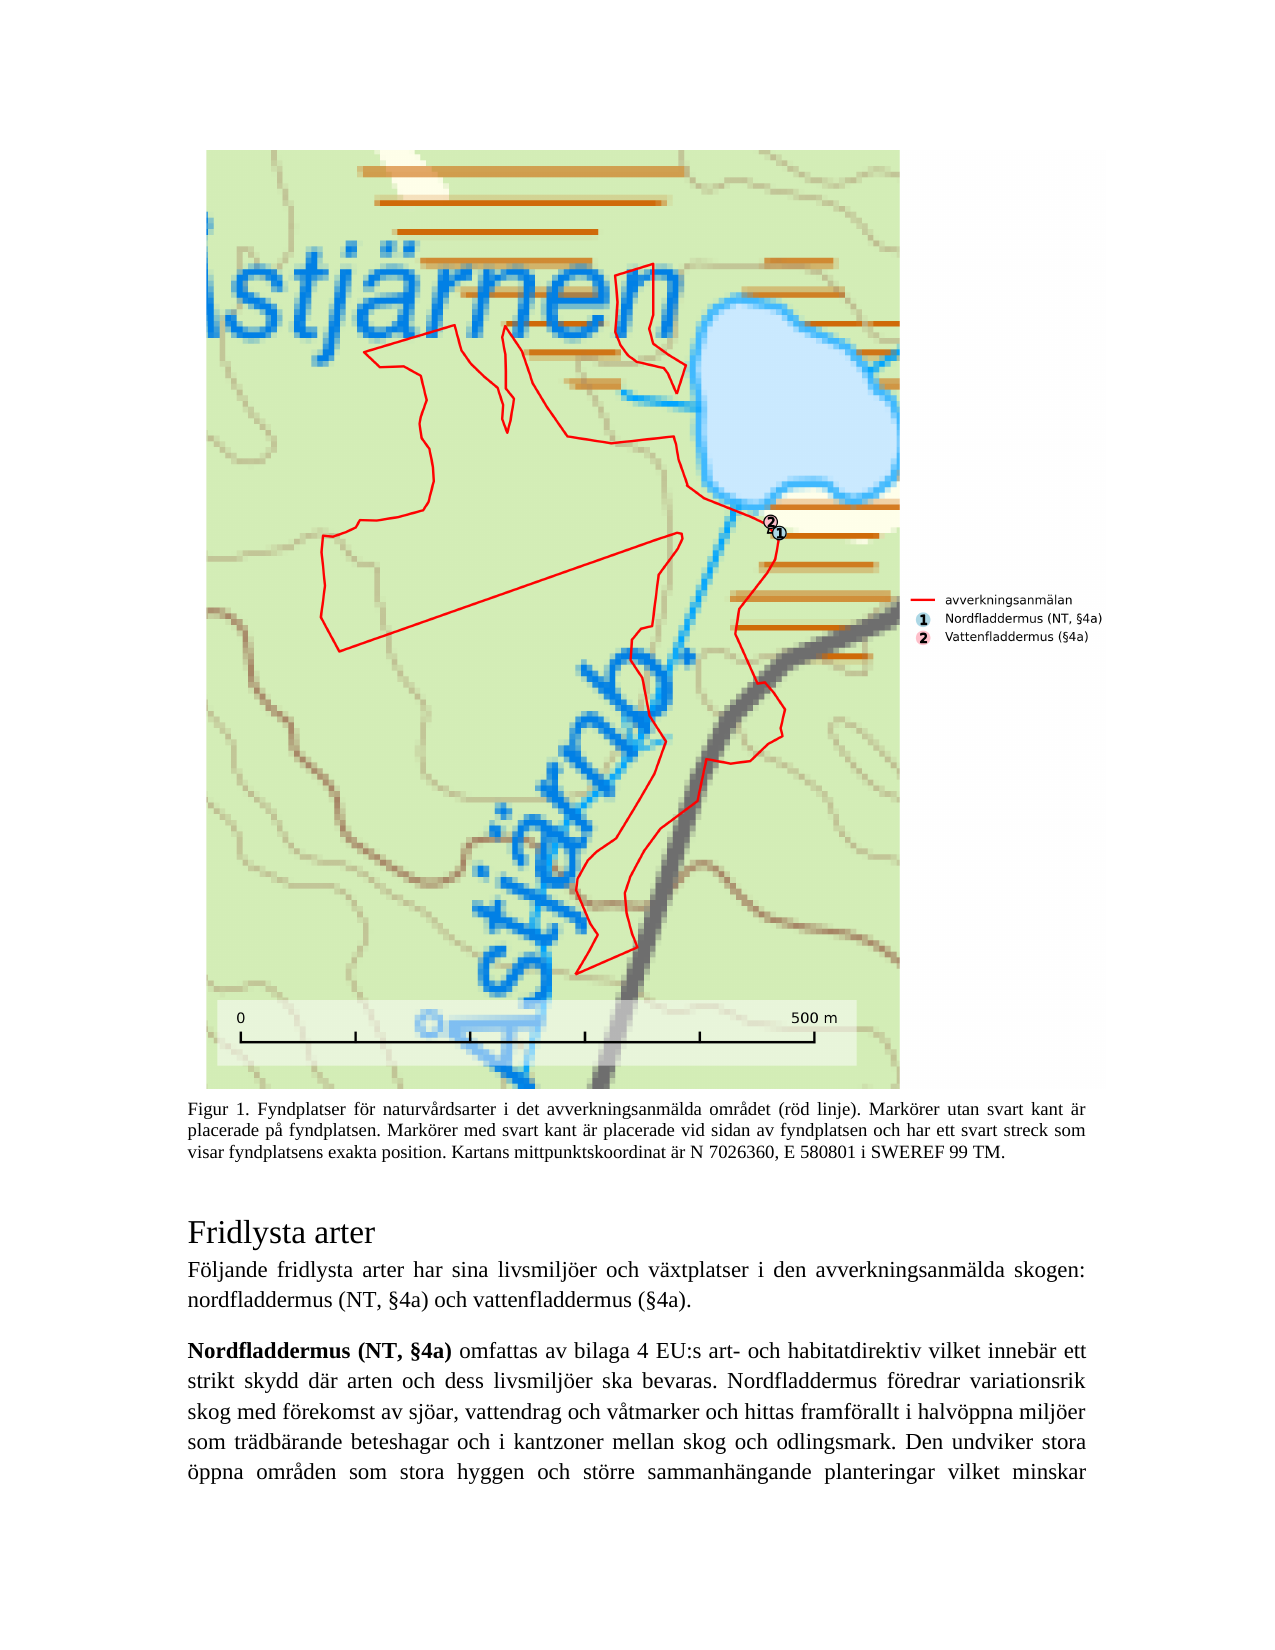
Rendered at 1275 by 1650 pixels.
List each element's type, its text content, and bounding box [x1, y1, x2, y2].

subtitle Fridlysta arter [187, 1212, 1087, 1250]
text Följande fridlysta arter har sina livsmiljöer och växtplatser i den avverkningsanmälda skogen: nordfladdermus (NT, §4a) och vattenfladdermus (§4a). [187, 1256, 1087, 1313]
picture [206, 150, 1107, 1089]
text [187, 1337, 1087, 1484]
text Figur 1. Fyndplatser för naturvårdsarter i det avverkningsanmälda området (röd linje). Markörer utan svart kant är placerade på fyndplatsen. Markörer med svart kant är placerade vid sidan av fyndplatsen och har ett svart streck som visar fyndplatsens exakta position. Kartans mittpunktskoordinat är N 7026360, E 580801 i SWEREF 99 TM. [187, 1097, 1087, 1162]
